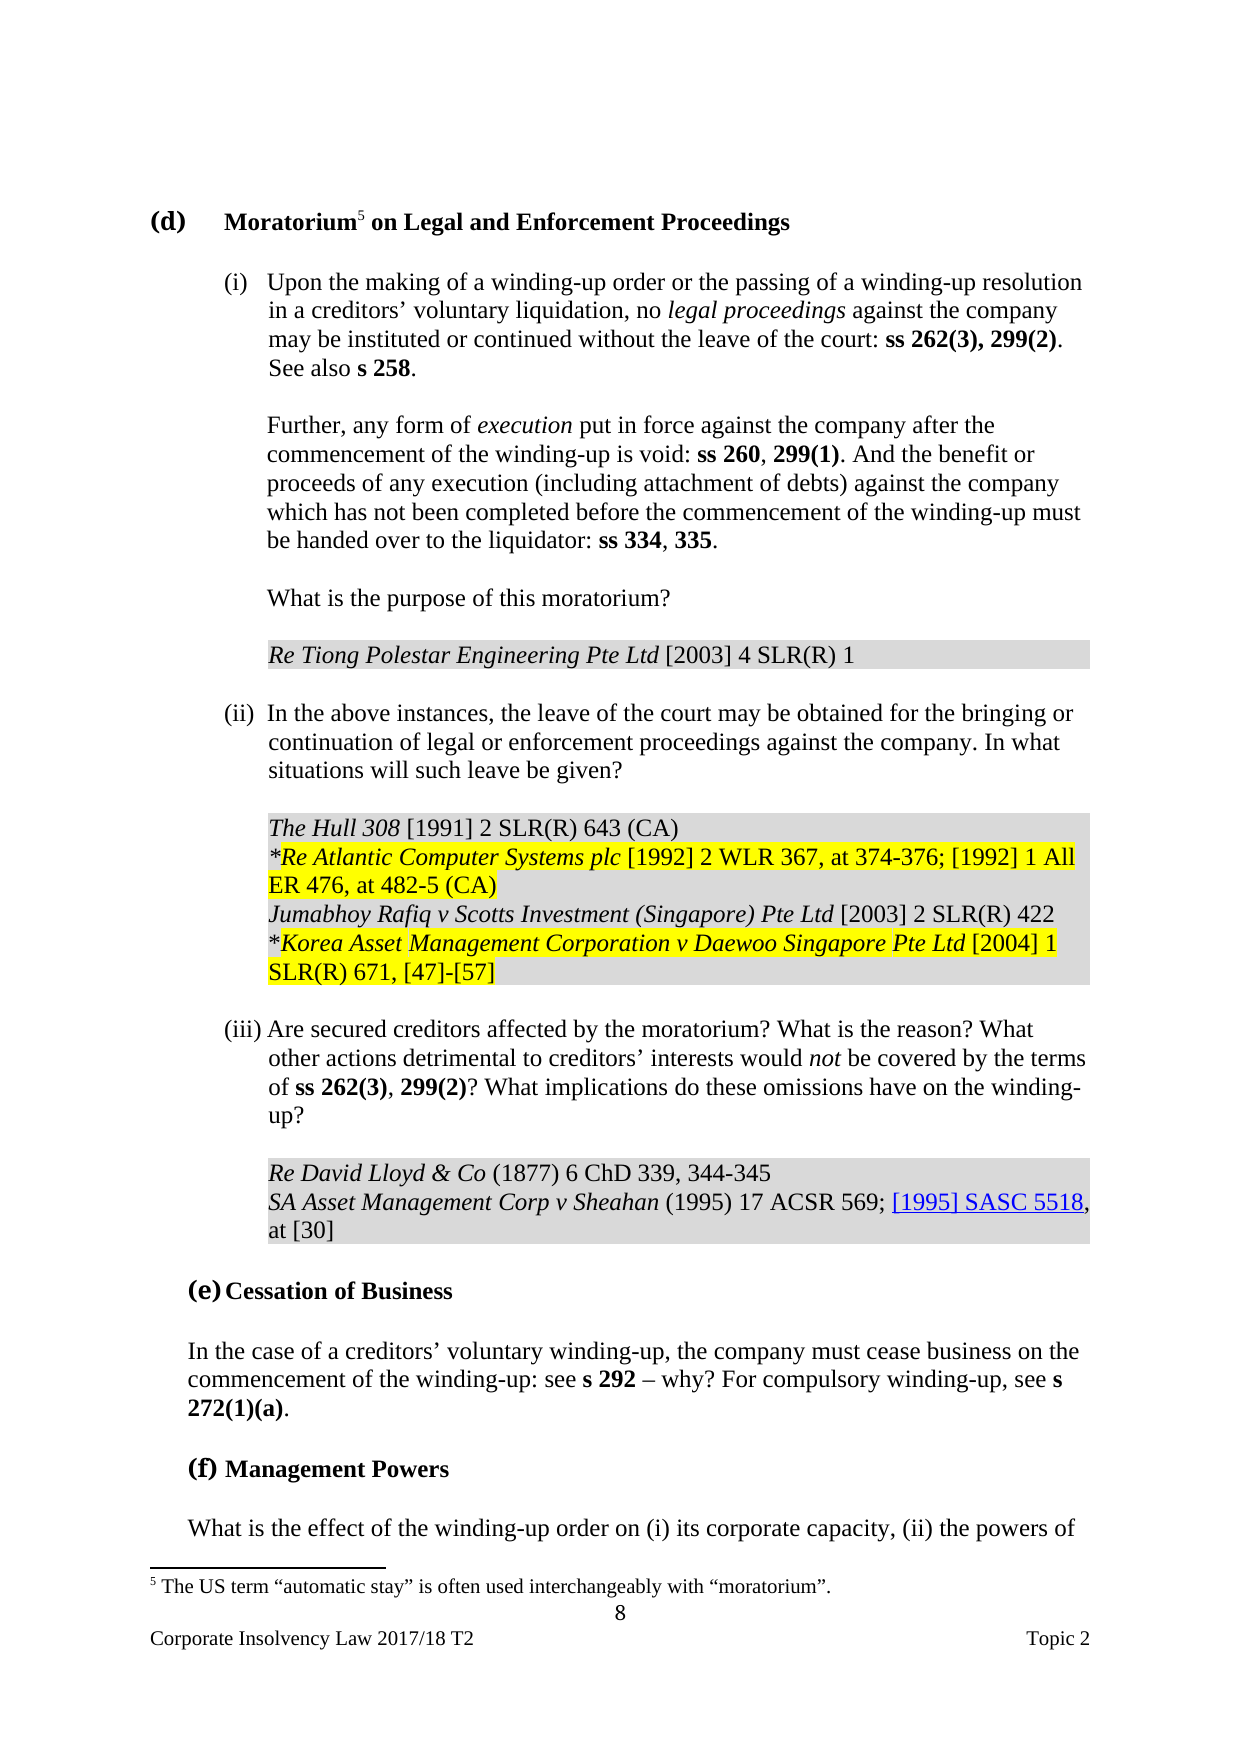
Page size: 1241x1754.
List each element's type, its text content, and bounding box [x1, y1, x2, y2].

list Cessation of Business [187, 1273, 1090, 1307]
text Re David Lloyd & Co (1877) 6 ChD 339, 344-345 [268, 1158, 1090, 1187]
list Are secured creditors affected by the moratorium? What is the reason? What other actions detrimental to creditors’ interests would not be covered by the terms of ss 262(3), 299(2)? What implications do these omissions have on the winding-up? [224, 1014, 1090, 1129]
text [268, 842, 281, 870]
list Moratorium on Legal and Enforcement Proceedings [150, 204, 1090, 238]
text Further, any form of execution put in force against the company after the commencement of the winding-up is void: ss 260, 299(1). And the benefit or proceeds of any execution (including attachment of debts) against the company which has not been completed before the commencement of the winding-up must be handed over to the liquidator: ss 334, 335. [267, 410, 1090, 554]
list Management Powers [187, 1451, 1090, 1485]
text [187, 1513, 1090, 1542]
text SA Asset Management Corp v Sheahan (1995) 17 ACSR 569; [1995] SASC 5518, at [30] [268, 1187, 1090, 1244]
text *Re Atlantic Computer Systems plc [1992] 2 WLR 367, at 374-376; [1992] 1 All ER 476, at 482-5 (CA) [497, 842, 1090, 899]
list In the above instances, the leave of the court may be obtained for the bringing or continuation of legal or enforcement proceedings against the company. In what situations will such leave be given? [224, 698, 1090, 784]
text What is the purpose of this moratorium? [267, 583, 1090, 612]
list Upon the making of a winding-up order or the passing of a winding-up resolution in a creditors’ voluntary liquidation, no legal proceedings against the company may be instituted or continued without the leave of the court: ss 262(3), 299(2). See also s 258. [224, 267, 1090, 382]
text The Hull 308 [1991] 2 SLR(R) 643 (CA) [268, 813, 1090, 842]
text Jumabhoy Rafiq v Scotts Investment (Singapore) Pte Ltd [2003] 2 SLR(R) 422 *Korea Asset Management Corporation v Daewoo Singapore Pte Ltd [2004] 1 SLR(R) 671, [47]-[57] [268, 899, 1090, 985]
text In the case of a creditors’ voluntary winding-up, the company must cease business on the commencement of the winding-up: see s 292 – why? For compulsory winding-up, see s 272(1)(a). [187, 1336, 1090, 1422]
text Re Tiong Polestar Engineering Pte Ltd [2003] 4 SLR(R) 1 [268, 640, 1090, 669]
